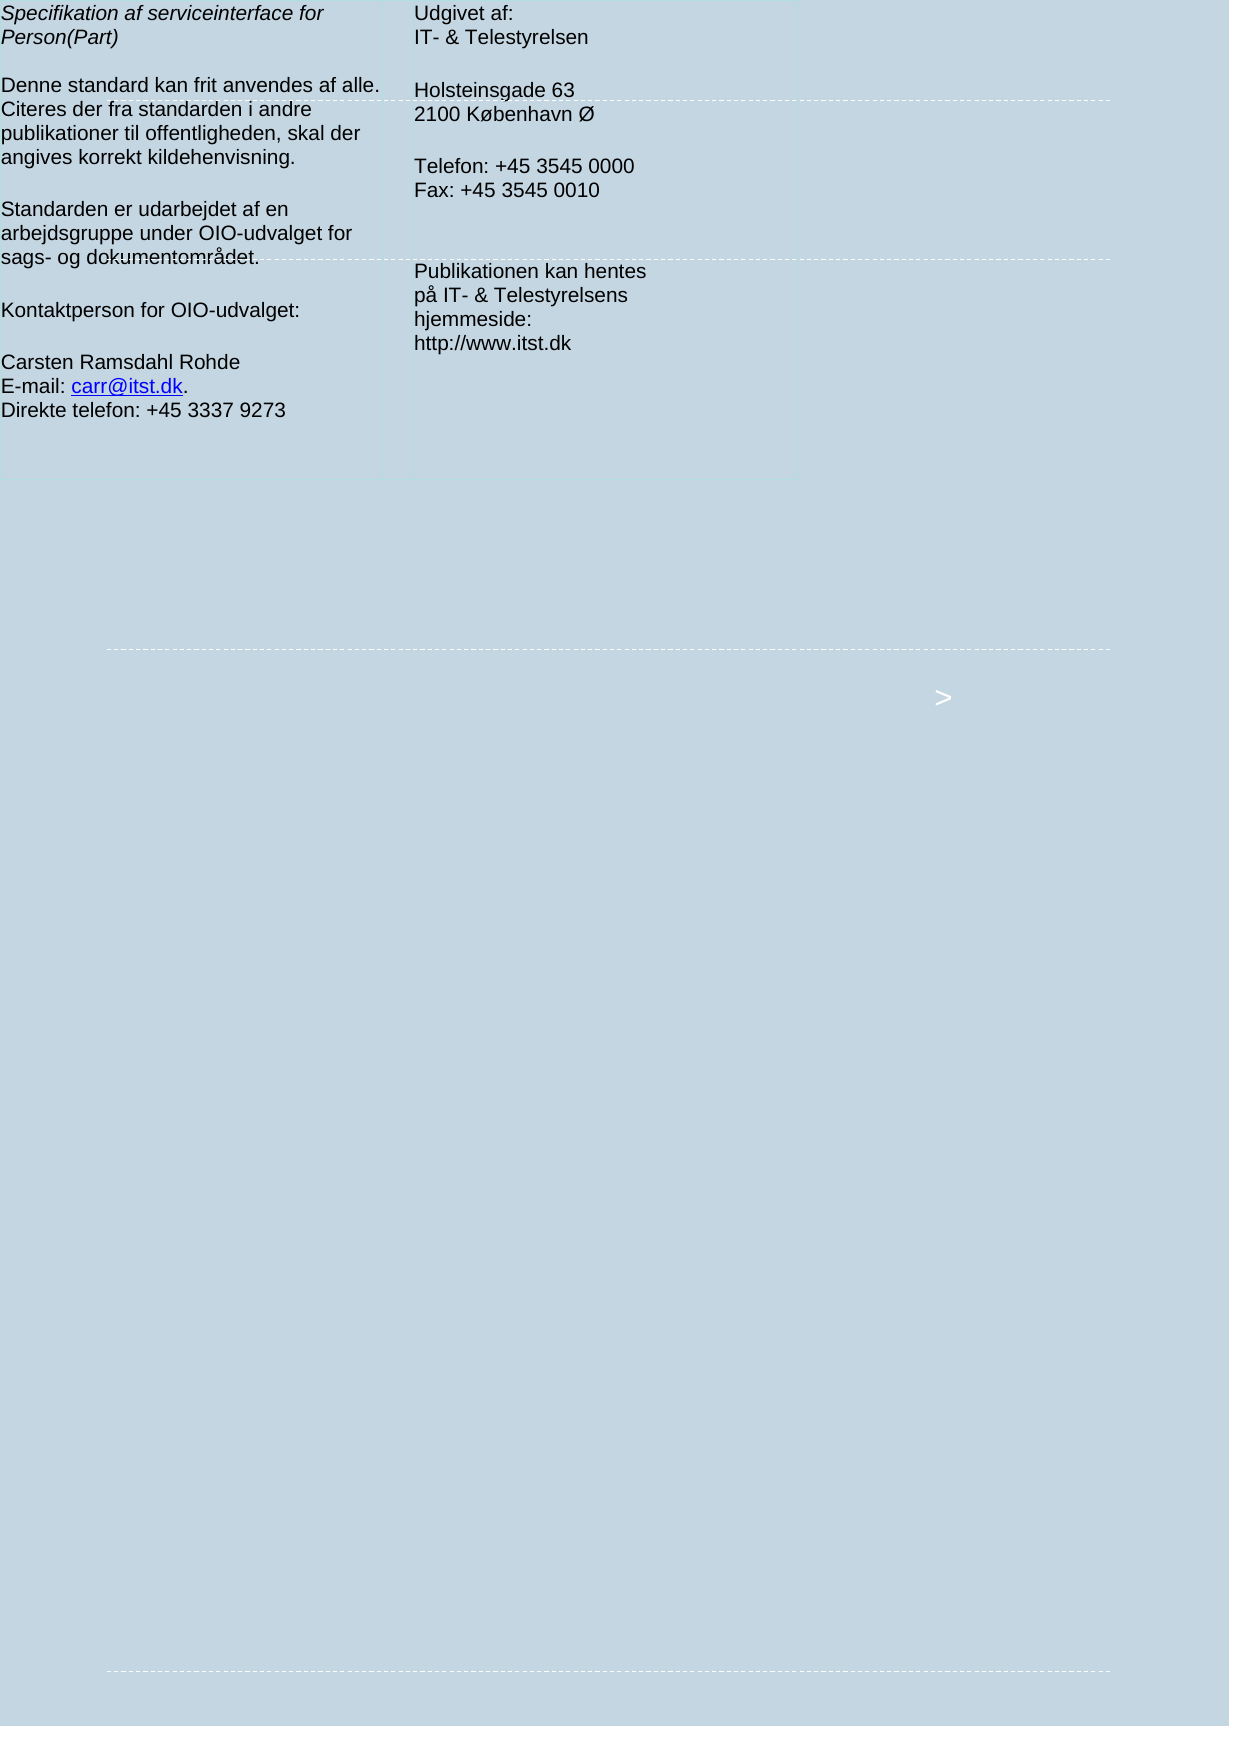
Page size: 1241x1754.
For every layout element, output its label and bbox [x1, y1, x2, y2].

table_header [0, 0, 1229, 1726]
